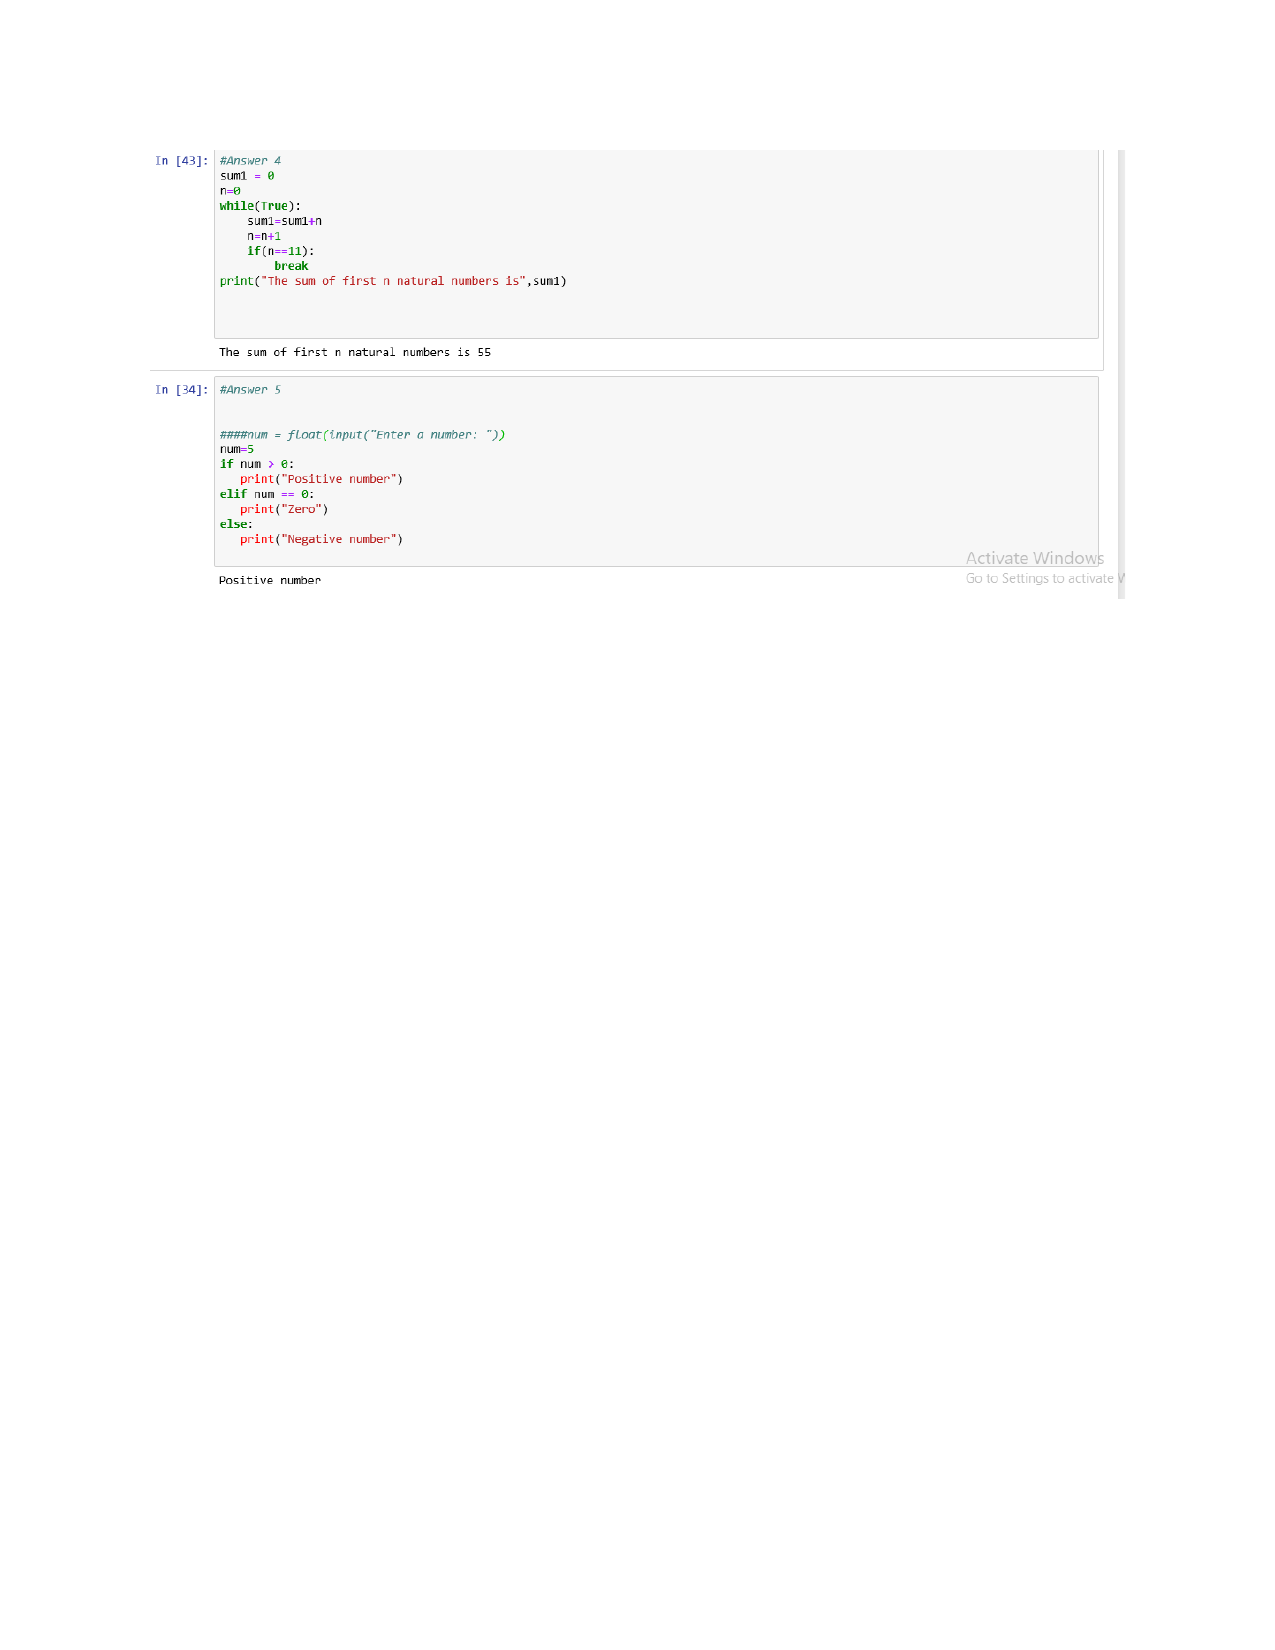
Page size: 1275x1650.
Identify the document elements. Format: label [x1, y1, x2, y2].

picture [150, 150, 1125, 599]
